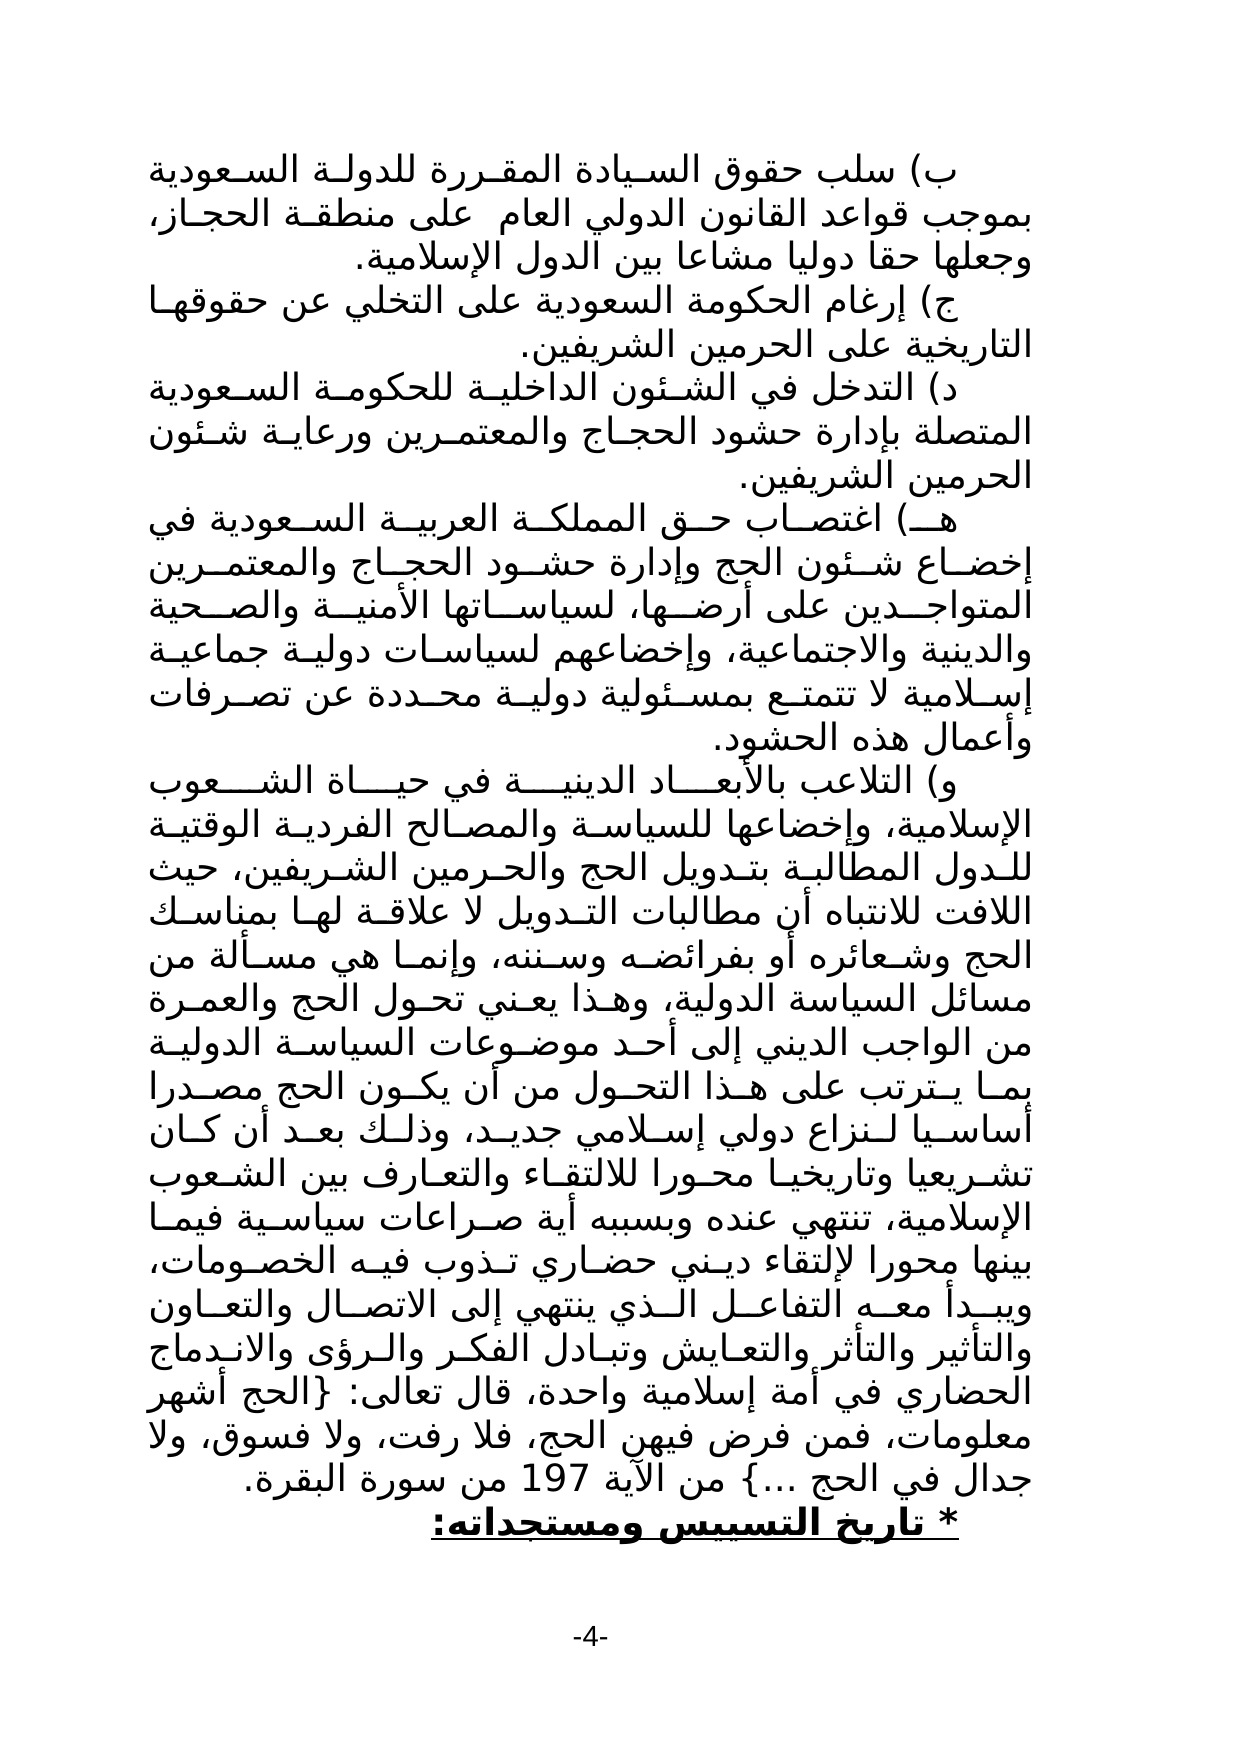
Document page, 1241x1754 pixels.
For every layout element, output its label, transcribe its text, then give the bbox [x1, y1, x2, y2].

text هـ) اغتصاب حق المملكة العربية السعودية في إخضاع شئون الحج وإدارة حشود الحجاج والمعتمرين المتواجدين على أرضها، لسياساتها الأمنية والصحية والدينية والاجتماعية، وإخضاعهم لسياسات دولية جماعية إسلامية لا تتمتع بمسئولية دولية محددة عن تصرفات وأعمال هذه الحشود. [148, 497, 1033, 759]
text ب) سلب حقوق السيادة المقررة للدولة السعودية بموجب قواعد القانون الدولي العام على منطقة الحجاز، وجعلها حقا دوليا مشاعا بين الدول الإسلامية. [148, 148, 1033, 279]
text ج) إرغام الحكومة السعودية على التخلي عن حقوقها التاريخية على الحرمين الشريفين. [148, 279, 1033, 366]
text و) التلاعب بالأبعاد الدينية في حياة الشعوب الإسلامية، وإخضاعها للسياسة والمصالح الفردية الوقتية للدول المطالبة بتدويل الحج والحرمين الشريفين، حيث اللافت للانتباه أن مطالبات التدويل لا علاقة لها بمناسك الحج وشعائره أو بفرائضه وسننه، وإنما هي مسألة من مسائل السياسة الدولية، وهذا يعني تحول الحج والعمرة من الواجب الديني إلى أحد موضوعات السياسة الدولية بما يترتب على هذا التحول من أن يكون الحج مصدرا أساسيا لنزاع دولي إسلامي جديد، وذلك بعد أن كان تشريعيا وتاريخيا محورا للالتقاء والتعارف بين الشعوب الإسلامية، تنتهي عنده وبسببه أية صراعات سياسية فيما بينها محورا لإلتقاء ديني حضاري تذوب فيه الخصومات، ويبدأ معه التفاعل الذي ينتهي إلى الاتصال والتعاون والتأثير والتأثر والتعايش وتبادل الفكر والرؤى والاندماج الحضاري في أمة إسلامية واحدة، قال تعالى: {الحج أشهر معلومات، فمن فرض فيهن الحج، فلا رفت، ولا فسوق، ولا جدال في الحج ...} من الآية 197 من سورة البقرة. [148, 759, 1033, 1501]
text د) التدخل في الشئون الداخلية للحكومة السعودية المتصلة بإدارة حشود الحجاج والمعتمرين ورعاية شئون الحرمين الشريفين. [148, 366, 1033, 497]
text * تاريخ التسييس ومستجداته: [148, 1501, 1033, 1544]
